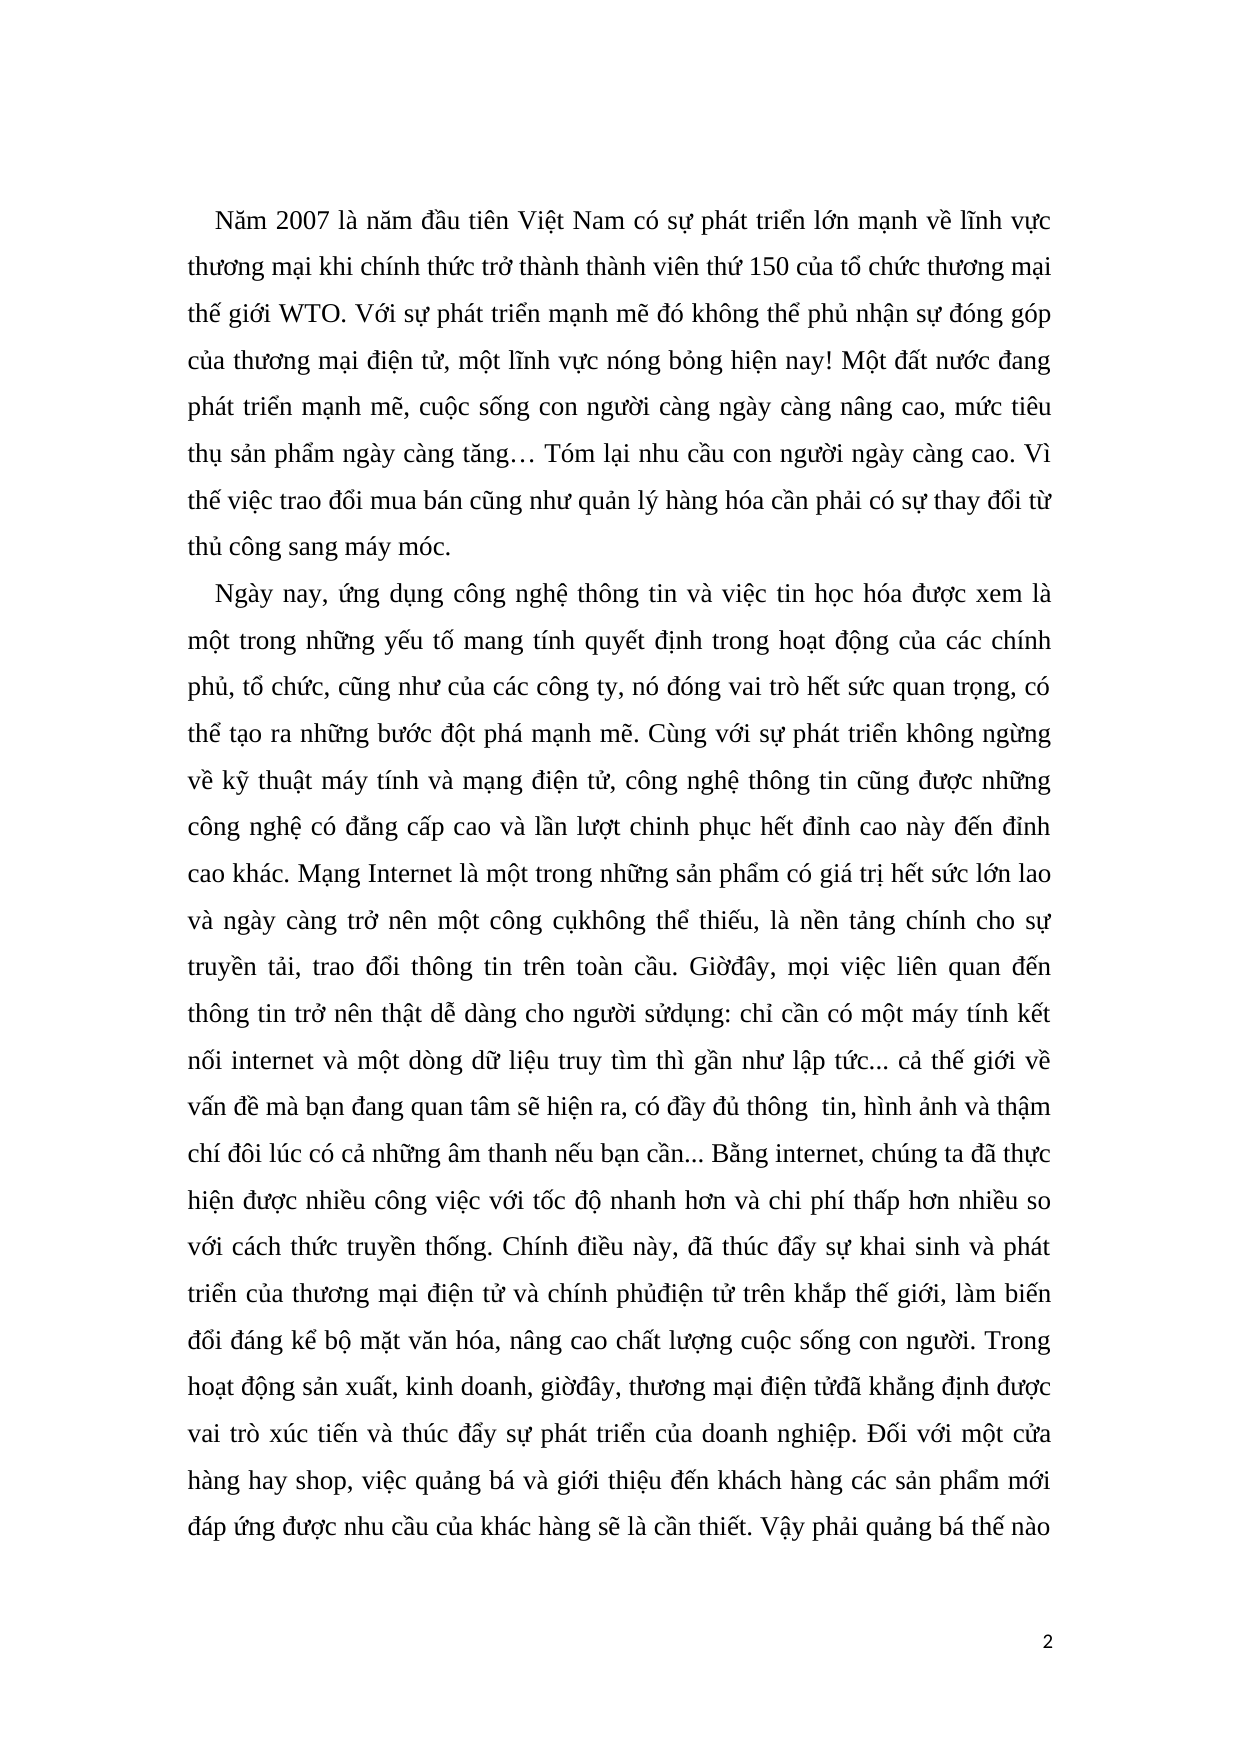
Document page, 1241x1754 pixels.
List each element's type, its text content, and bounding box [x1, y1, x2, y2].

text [187, 577, 1053, 1542]
text Năm 2007 là năm đầu tiên Việt Nam có sự phát triển lớn mạnh về lĩnh vực thương mại khi chính thức trở thành thành viên thứ 150 của tổ chức thương mại thế giới WTO. Với sự phát triển mạnh mẽ đó không thể phủ nhận sự đóng góp của thương mại điện tử, một lĩnh vực nóng bỏng hiện nay! Một đất nước đang phát triển mạnh mẽ, cuộc sống con người càng ngày càng nâng cao, mức tiêu thụ sản phẩm ngày càng tăng… Tóm lại nhu cầu con người ngày càng cao. Vì thế việc trao đổi mua bán cũng như quản lý hàng hóa cần phải có sự thay đổi từ thủ công sang máy móc. [187, 204, 1053, 562]
